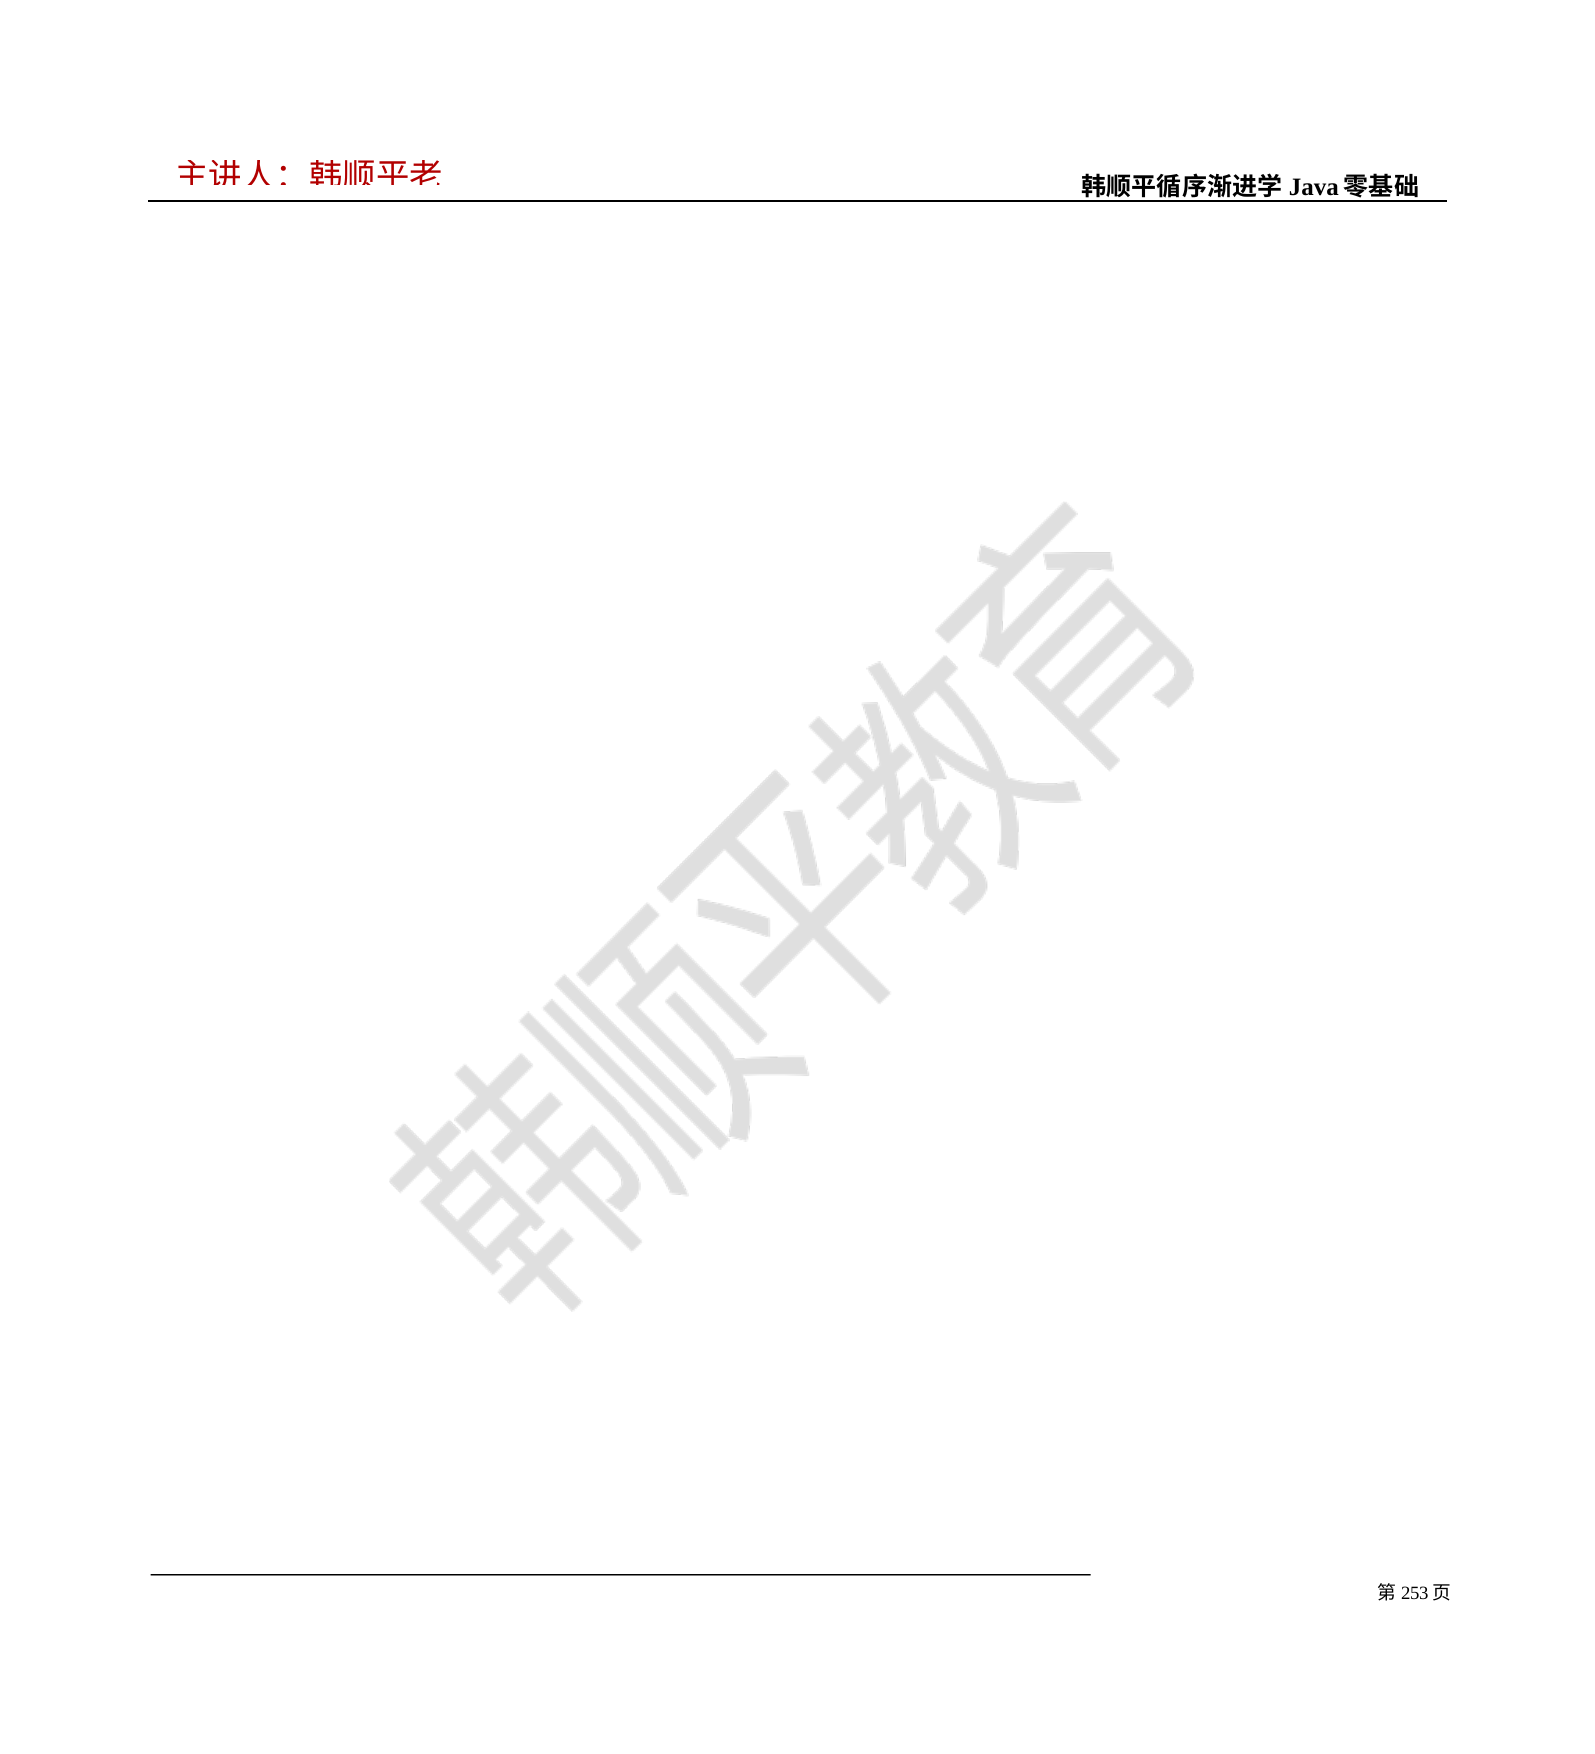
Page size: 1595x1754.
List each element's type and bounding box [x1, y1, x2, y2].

picture [389, 501, 1195, 1312]
picture [150, 1574, 1091, 1578]
